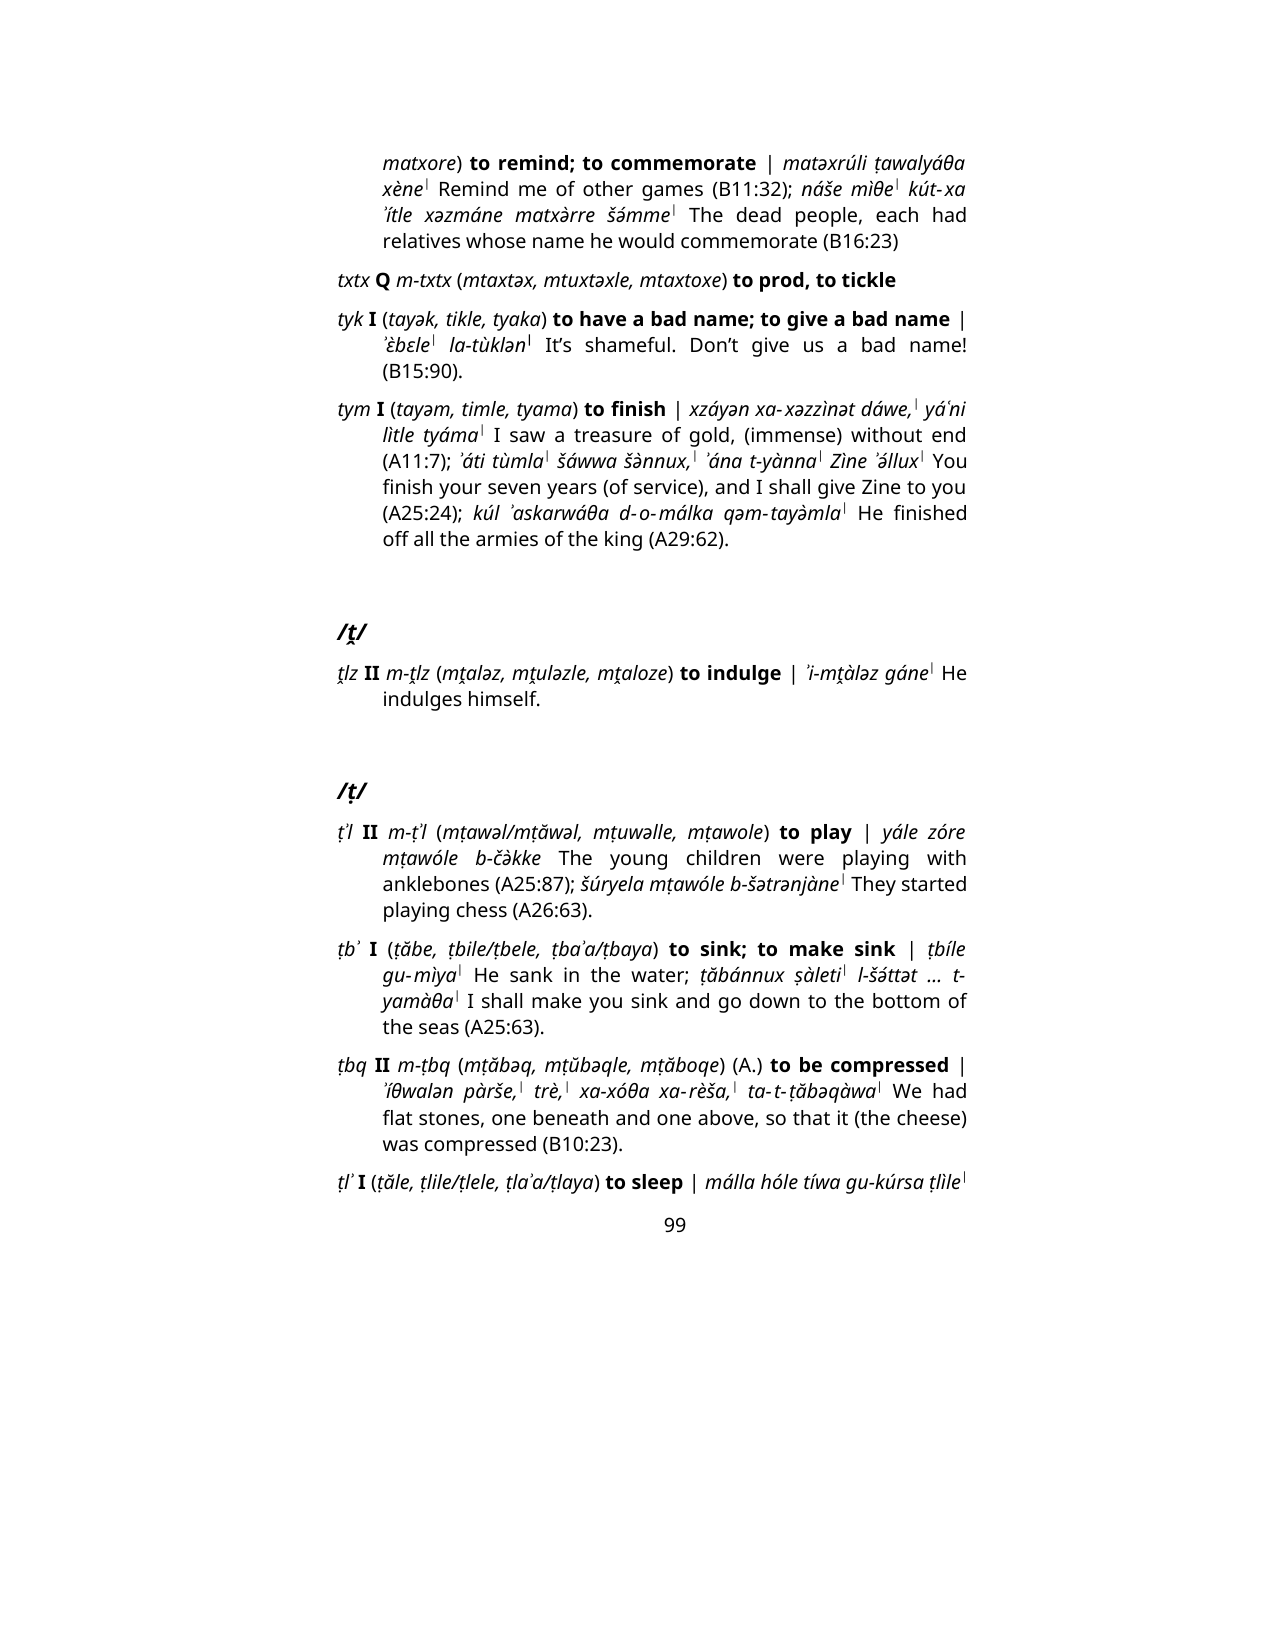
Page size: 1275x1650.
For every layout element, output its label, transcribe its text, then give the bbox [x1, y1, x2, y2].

text tym I (tayəm, timle, tyama) to finish | xzáyən xa-xəzzìnət dáwe,| yáʿni lìtle tyáma| I saw a treasure of gold, (immense) without end (A11:7); ʾáti tùmla| šáwwa šə̀nnux,| ʾána t-yànna| Zìne ʾə́llux| You finish your seven years (of service), and I shall give Zine to you (A25:24); kúl ʾaskarwáθa d-o-málka qəm-tayə̀mla| He finished off all the armies of the king (A29:62). [337, 396, 968, 552]
subtitle /ṭ/ [337, 775, 1012, 806]
subtitle /ṱ/ [337, 616, 1012, 647]
text ṭbʾ I (ṭăbe, ṭbile/ṭbele, ṭbaʾa/ṭbaya) to sink; to make sink | ṭbíle gu-mìya| He sank in the water; ṭăbánnux ṣàleti| l-šə́ttət ... t-yamàθa| I shall make you sink and go down to the bottom of the seas (A25:63). [337, 935, 968, 1039]
text tyk I (tayək, tikle, tyaka) to have a bad name; to give a bad name | ʾɛ̀bɛle| la-tùklən| It’s shameful. Don’t give us a bad name! (B15:90). [337, 305, 968, 383]
text ṭbq II m-ṭbq (mṭăbəq, mṭŭbəqle, mṭăboqe) (A.) to be compressed | ʾíθwalən pàrše,| trè,| xa-xóθa xa-rèša,| ta-t-ṭăbəqàwa| We had flat stones, one beneath and one above, so that it (the cheese) was compressed (B10:23). [337, 1052, 968, 1156]
text ṭʾl II m-ṭʾl (mṭawəl/mṭăwəl, mṭuwəlle, mṭawole) to play | yále zóre mṭawóle b-čə̀kke The young children were playing with anklebones (A25:87); šúryela mṭawóle b-šətrənjàne| They started playing chess (A26:63). [337, 819, 968, 923]
text ṱlz II m-ṱlz (mṱaləz, mṱuləzle, mṱaloze) to indulge | ʾi-mṱàləz gáne| He indulges himself. [337, 659, 968, 711]
text txtx Q m-txtx (mtaxtəx, mtuxtəxle, mtaxtoxe) to prod, to tickle [337, 267, 968, 293]
